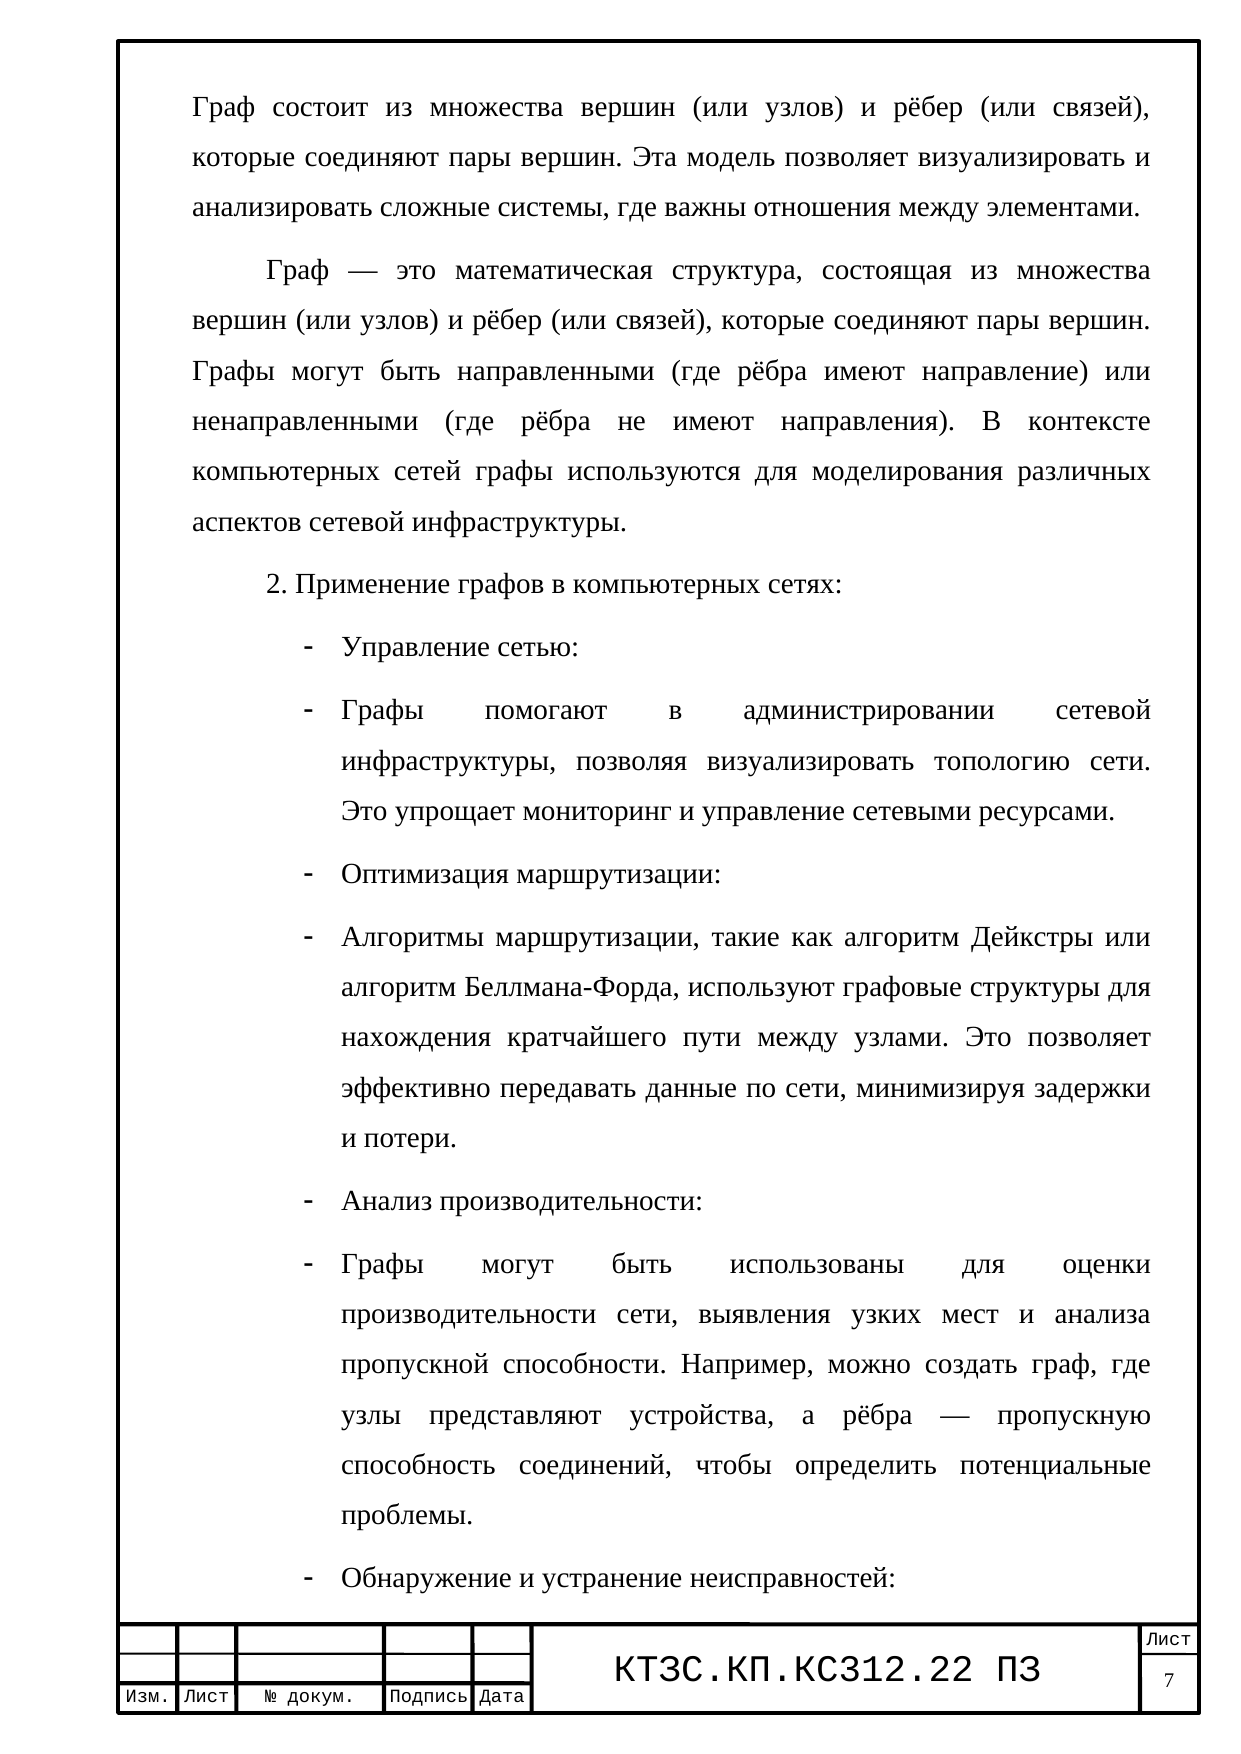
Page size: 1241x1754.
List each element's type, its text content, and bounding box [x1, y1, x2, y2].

list Управление сетью: [303, 629, 1152, 663]
list Алгоритмы маршрутизации, такие как алгоритм Дейкстры или алгоритм Беллмана-Форда, используют графовые структуры для нахождения кратчайшего пути между узлами. Это позволяет эффективно передавать данные по сети, минимизируя задержки и потери. [303, 919, 1152, 1153]
text Граф — это математическая структура, состоящая из множества вершин (или узлов) и рёбер (или связей), которые соединяют пары вершин. Графы могут быть направленными (где рёбра имеют направление) или ненаправленными (где рёбра не имеют направления). В контексте компьютерных сетей графы используются для моделирования различных аспектов сетевой инфраструктуры. [192, 252, 1152, 537]
list Обнаружение и устранение неисправностей: [303, 1560, 1152, 1594]
list Графы могут быть использованы для оценки производительности сети, выявления узких мест и анализа пропускной способности. Например, можно создать граф, где узлы представляют устройства, а рёбра — пропускную способность соединений, чтобы определить потенциальные проблемы. [303, 1246, 1152, 1531]
text 2. Применение графов в компьютерных сетях: [192, 566, 1152, 600]
list Оптимизация маршрутизации: [303, 856, 1152, 889]
list Графы помогают в администрировании сетевой инфраструктуры, позволяя визуализировать топологию сети. Это упрощает мониторинг и управление сетевыми ресурсами. [303, 692, 1152, 826]
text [192, 89, 1152, 223]
list Анализ производительности: [303, 1183, 1152, 1216]
